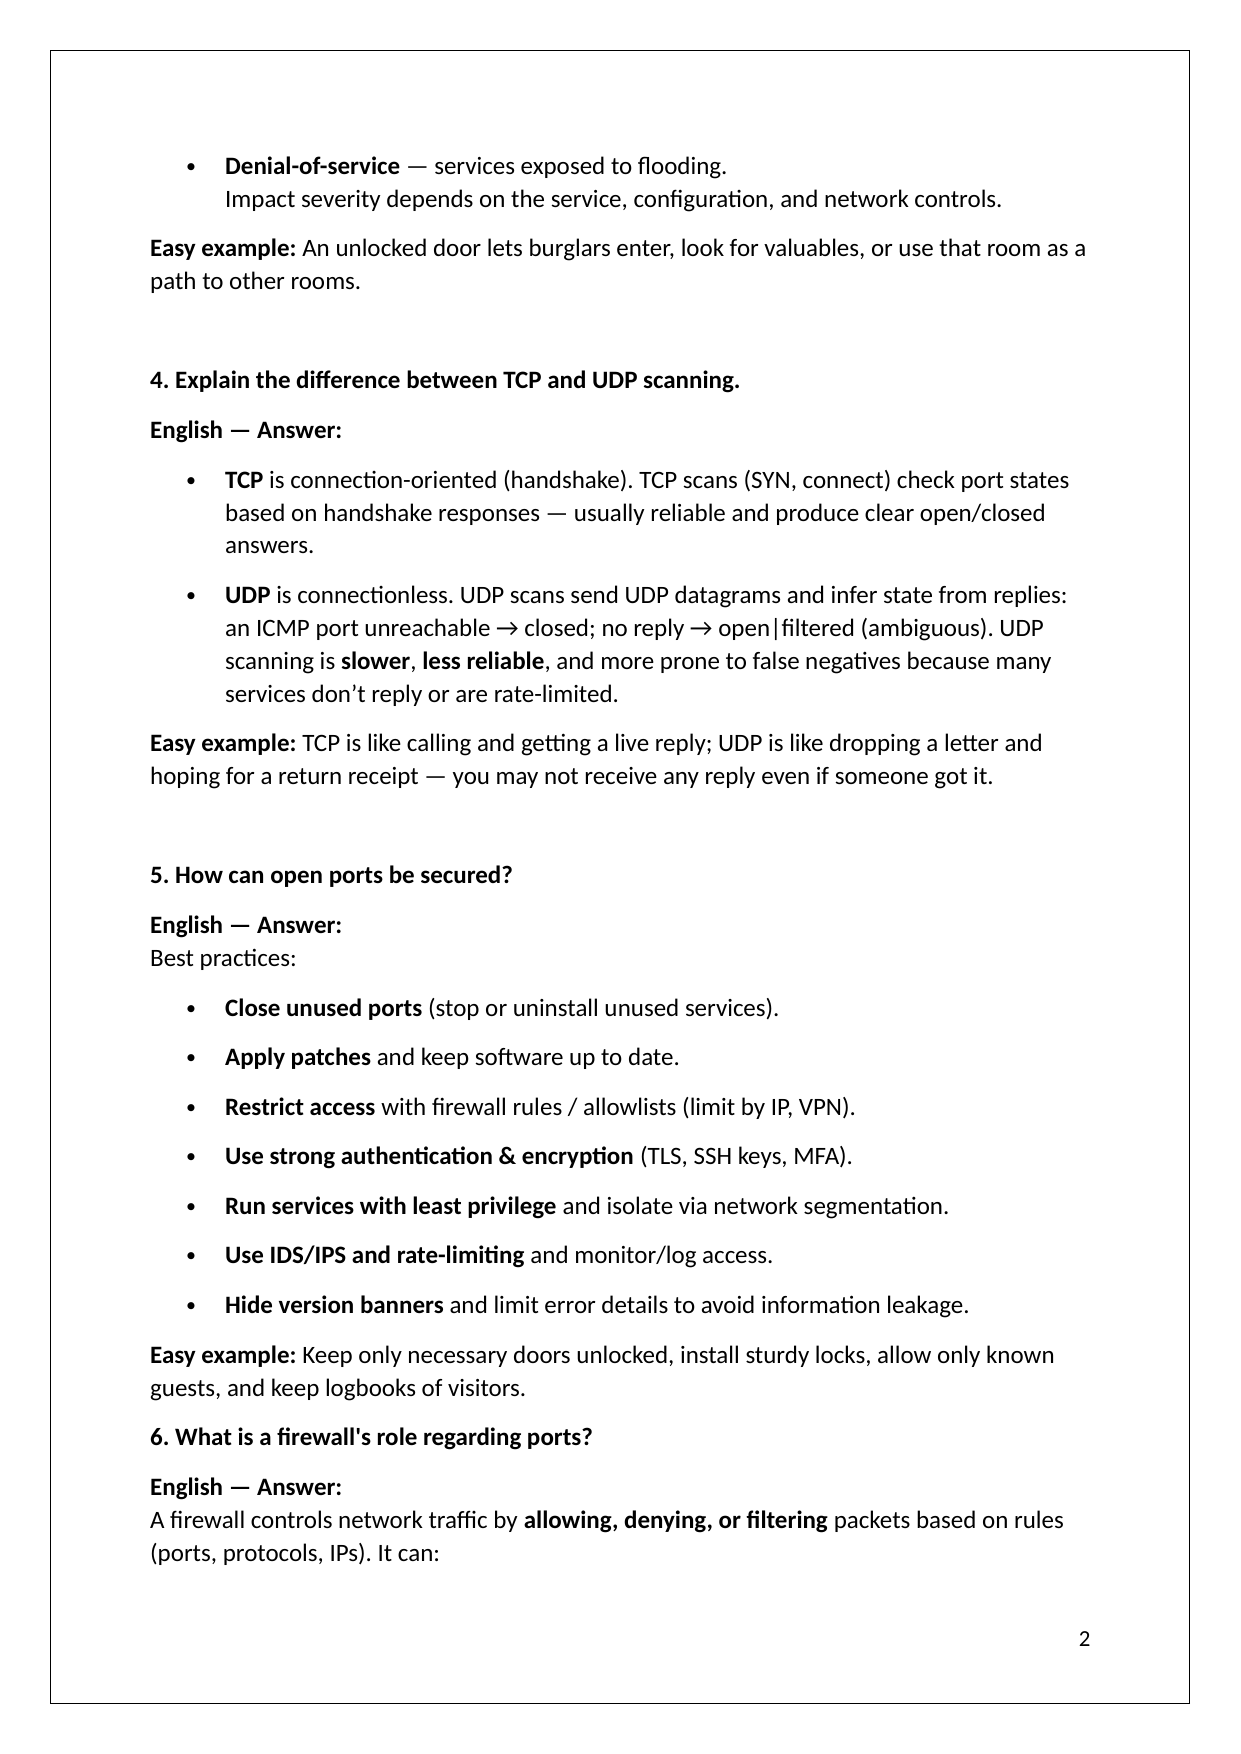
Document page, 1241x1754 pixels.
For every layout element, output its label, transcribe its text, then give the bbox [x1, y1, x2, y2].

text English — Answer: A firewall controls network traffic by allowing, denying, or filtering packets based on rules (ports, protocols, IPs). It can: [150, 1471, 1090, 1567]
list Denial-of-service — services exposed to flooding. Impact severity depends on the service, configuration, and network controls. [187, 150, 1090, 213]
list Restrict access with firewall rules / allowlists (limit by IP, VPN). [187, 1091, 1090, 1121]
text Easy example: An unlocked door lets burglars enter, look for valuables, or use that room as a path to other rooms. [150, 232, 1090, 296]
list Close unused ports (stop or uninstall unused services). [187, 992, 1090, 1022]
list TCP is connection-oriented (handshake). TCP scans (SYN, connect) check port states based on handshake responses — usually reliable and produce clear open/closed answers. [187, 464, 1090, 560]
text 5. How can open ports be secured? [150, 859, 1090, 890]
text 6. What is a firewall's role regarding ports? [150, 1421, 1090, 1452]
list Use IDS/IPS and rate-limiting and monitor/log access. [187, 1239, 1090, 1270]
text English — Answer: [150, 414, 1090, 445]
list Run services with least privilege and isolate via network segmentation. [187, 1190, 1090, 1221]
text 4. Explain the difference between TCP and UDP scanning. [150, 364, 1090, 395]
text Easy example: TCP is like calling and getting a live reply; UDP is like dropping a letter and hoping for a return receipt — you may not receive any reply even if someone got it. [150, 727, 1090, 791]
text English — Answer: Best practices: [150, 909, 1090, 973]
text Easy example: Keep only necessary doors unlocked, install sturdy locks, allow only known guests, and keep logbooks of visitors. [150, 1339, 1090, 1402]
list Apply patches and keep software up to date. [187, 1041, 1090, 1072]
list Use strong authentication & encryption (TLS, SSH keys, MFA). [187, 1140, 1090, 1171]
list Hide version banners and limit error details to avoid information leakage. [187, 1289, 1090, 1320]
list UDP is connectionless. UDP scans send UDP datagrams and infer state from replies: an ICMP port unreachable → closed; no reply → open|filtered (ambiguous). UDP scanning is slower, less reliable, and more prone to false negatives because many services don’t reply or are rate-limited. [187, 579, 1090, 708]
